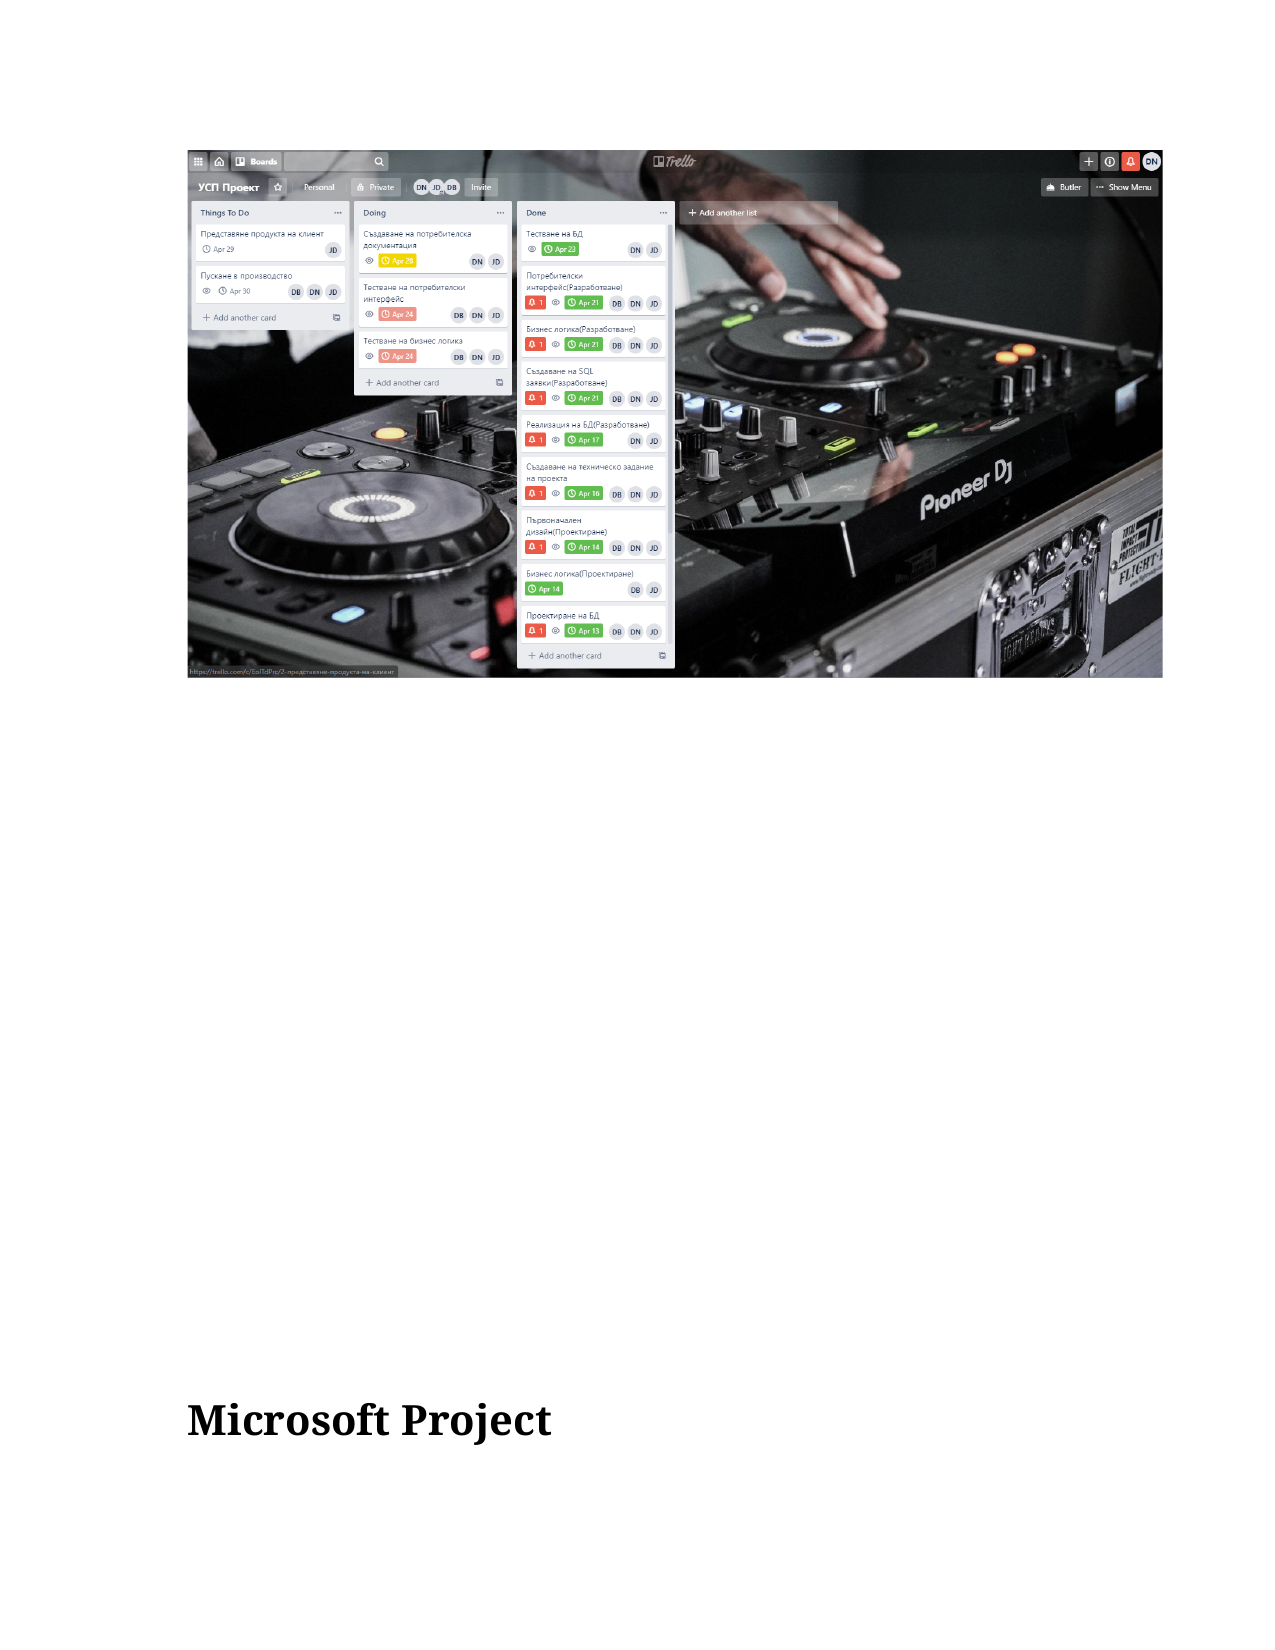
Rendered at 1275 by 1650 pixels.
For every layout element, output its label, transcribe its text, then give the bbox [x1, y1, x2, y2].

list Microsoft Project [187, 1391, 1125, 1448]
picture [187, 150, 1163, 678]
